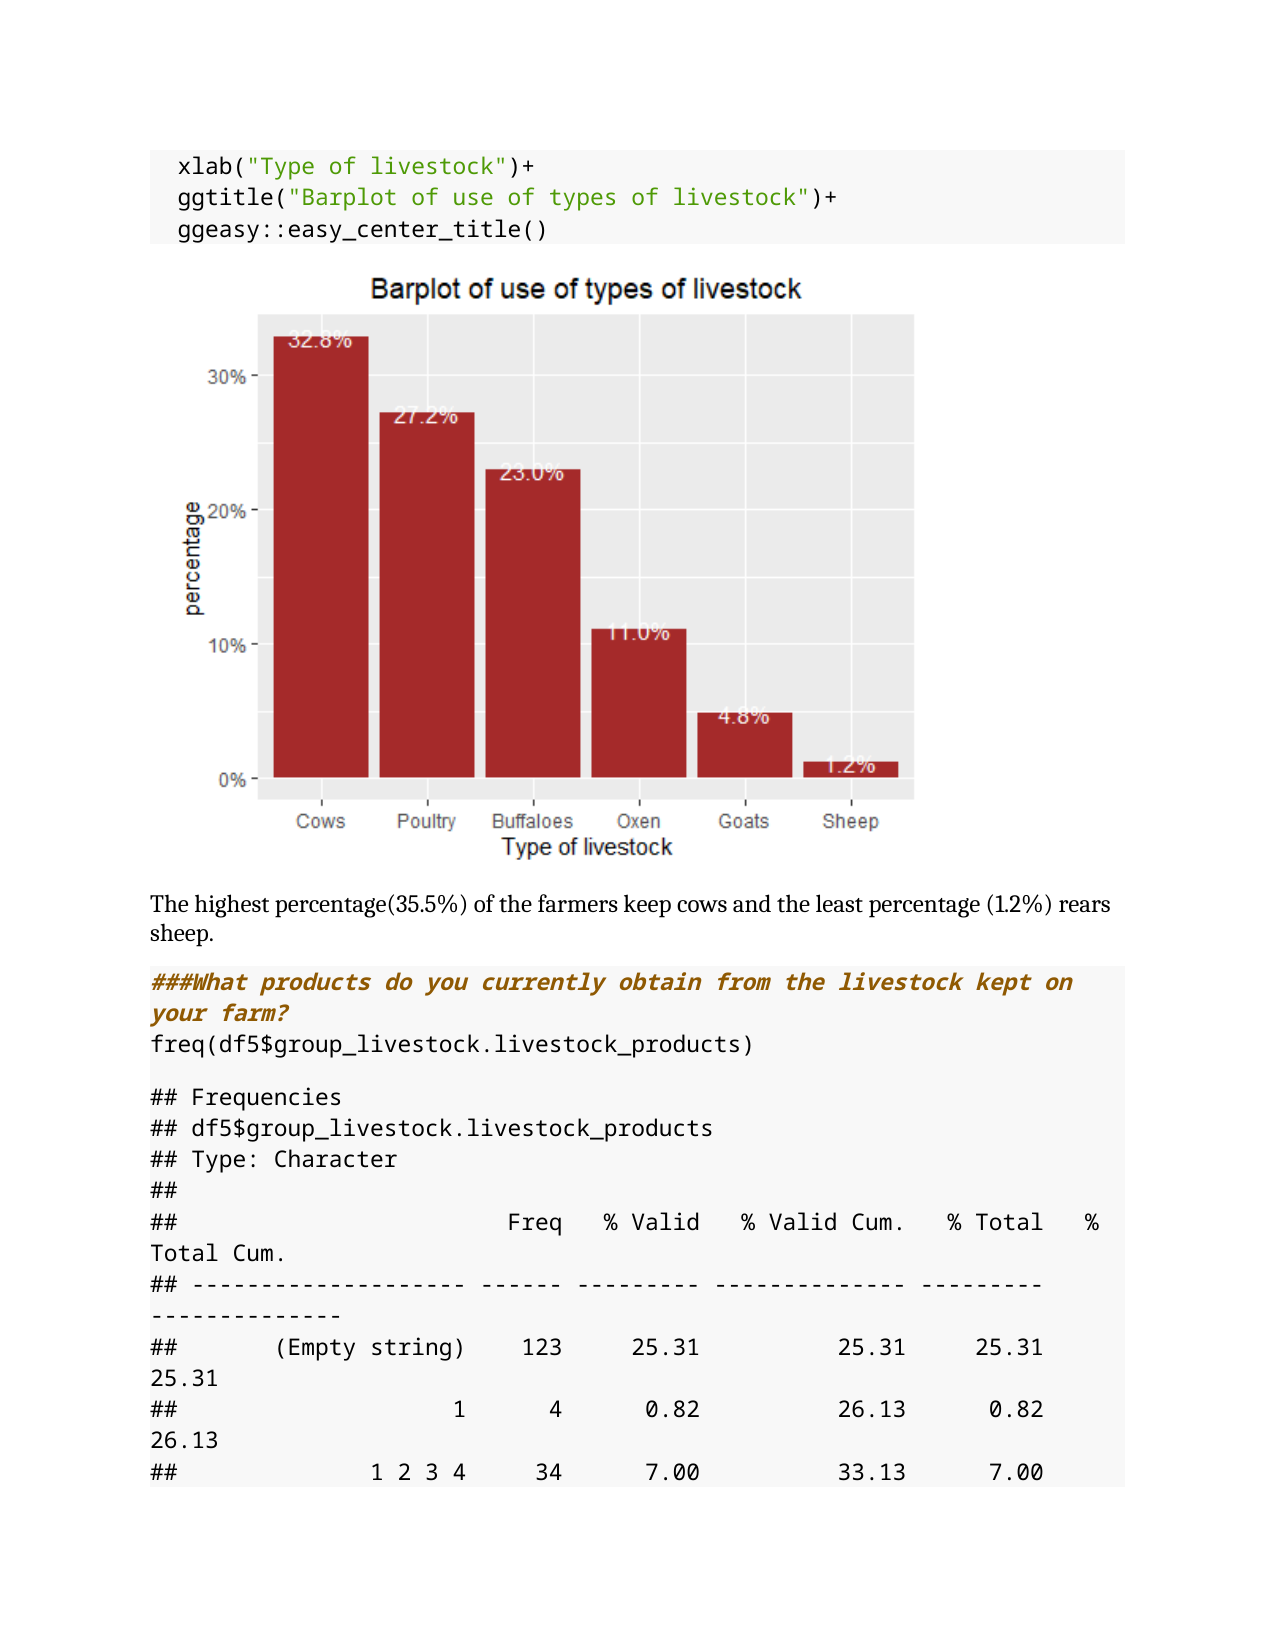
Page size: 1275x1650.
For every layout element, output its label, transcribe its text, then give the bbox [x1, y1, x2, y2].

picture [168, 264, 927, 871]
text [150, 150, 1125, 244]
text The highest percentage(35.5%) of the farmers keep cows and the least percentage (1.2%) rears sheep. [150, 890, 1125, 947]
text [150, 1081, 1125, 1487]
text ###What products do you currently obtain from the livestock kept on your farm? freq(df5$group_livestock.livestock_products) [150, 966, 1125, 1060]
